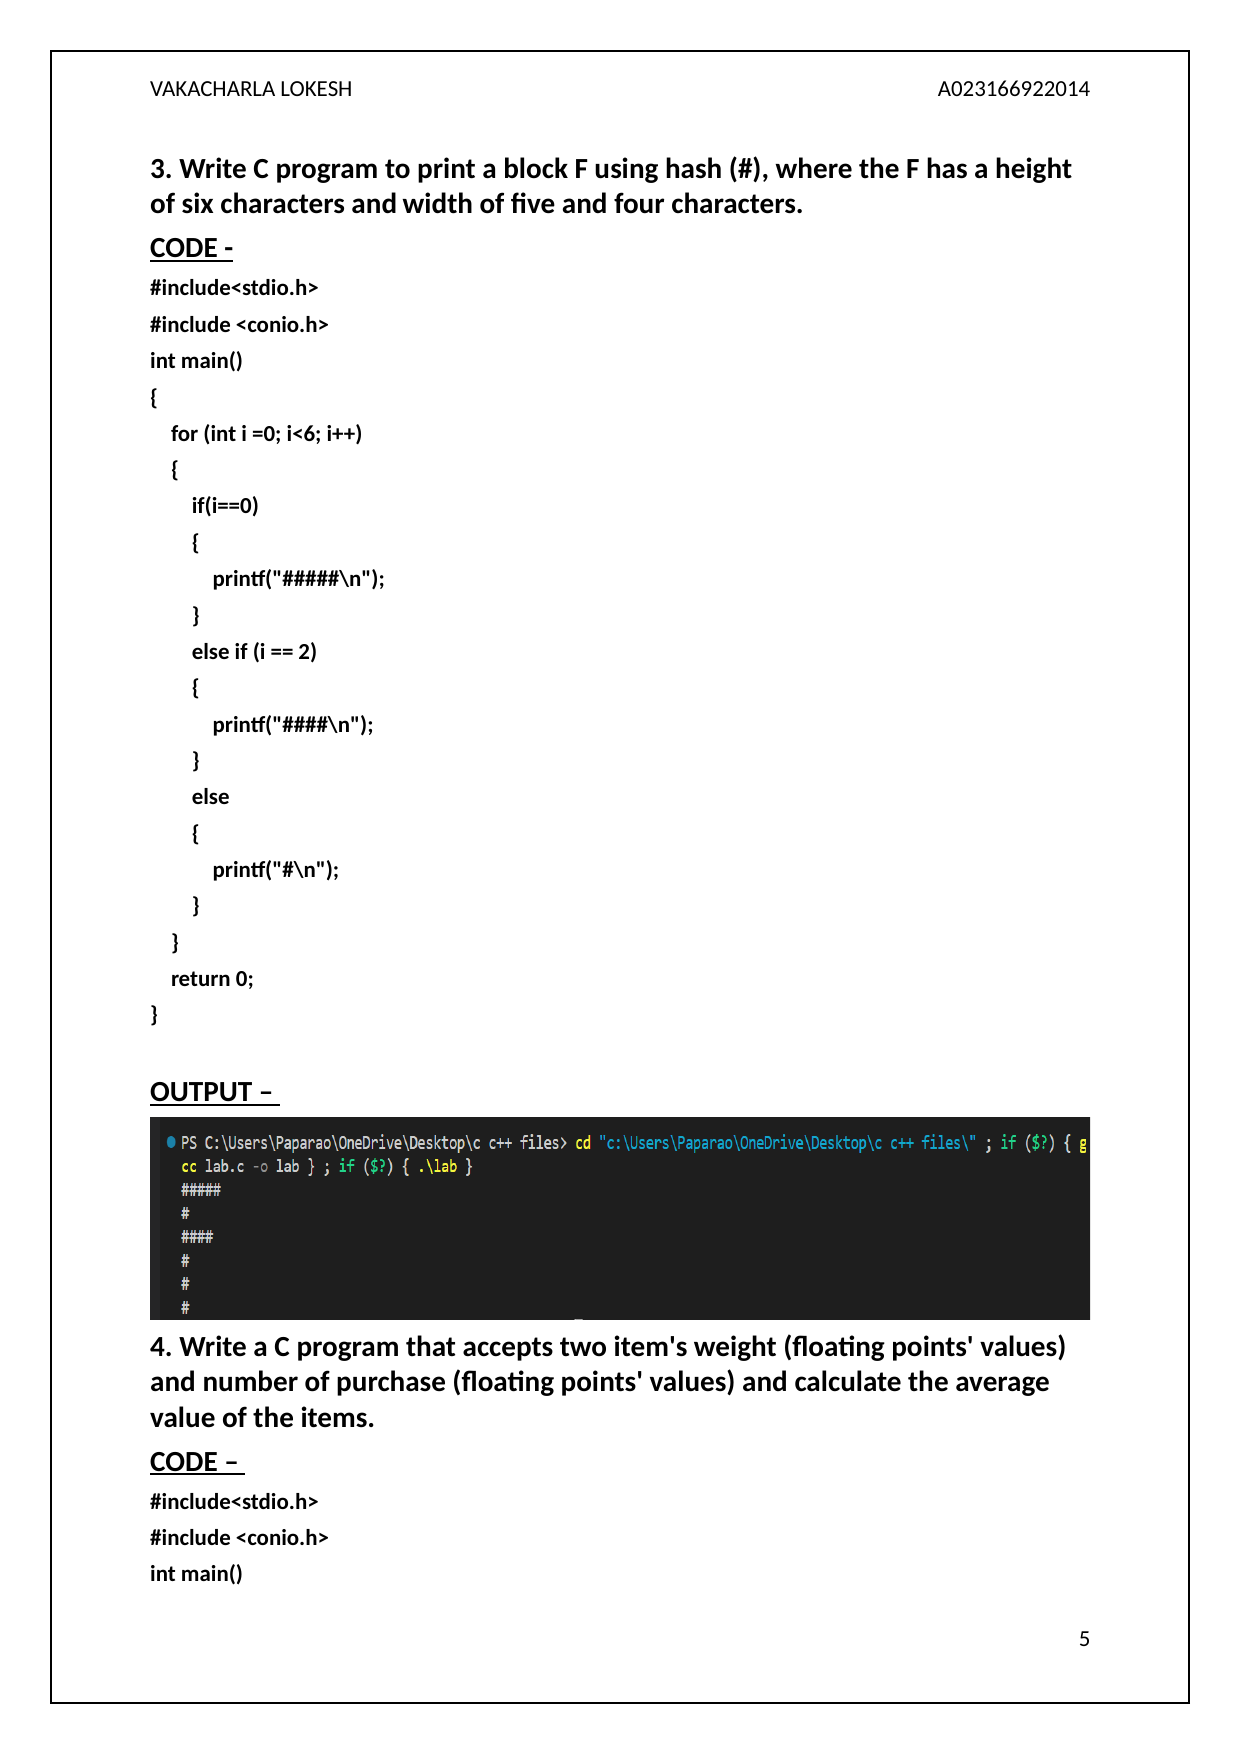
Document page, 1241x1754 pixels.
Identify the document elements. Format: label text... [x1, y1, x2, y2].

text int main() [150, 1559, 1090, 1588]
text #include<stdio.h> [150, 273, 1090, 302]
text } [150, 746, 1090, 774]
text for (int i =0; i<6; i++) [150, 419, 1090, 447]
text printf("#####\n"); [150, 564, 1090, 592]
text { [150, 383, 1090, 411]
text return 0; [150, 964, 1090, 992]
text OUTPUT – [150, 1073, 1090, 1109]
text #include <conio.h> [150, 310, 1090, 338]
text else [150, 782, 1090, 811]
text 4. Write a C program that accepts two item's weight (floating points' values) and number of purchase (floating points' values) and calculate the average value of the items. [150, 1328, 1090, 1434]
text else if (i == 2) [150, 637, 1090, 665]
text { [150, 673, 1090, 701]
text printf("#\n"); [150, 855, 1090, 883]
text int main() [150, 346, 1090, 374]
text printf("####\n"); [150, 710, 1090, 738]
text #include <conio.h> [150, 1523, 1090, 1551]
text } [150, 892, 1090, 919]
picture [150, 1117, 1091, 1320]
text CODE - [150, 229, 1090, 265]
text 3. Write C program to print a block F using hash (#), where the F has a height of six characters and width of five and four characters. [150, 150, 1090, 221]
text { [150, 528, 1090, 556]
text #include<stdio.h> [150, 1487, 1090, 1515]
text { [150, 819, 1090, 847]
text } [150, 928, 1090, 956]
text } [150, 1001, 1090, 1029]
text { [150, 455, 1090, 483]
text if(i==0) [150, 492, 1090, 520]
text } [150, 601, 1090, 629]
text CODE – [150, 1443, 1090, 1478]
